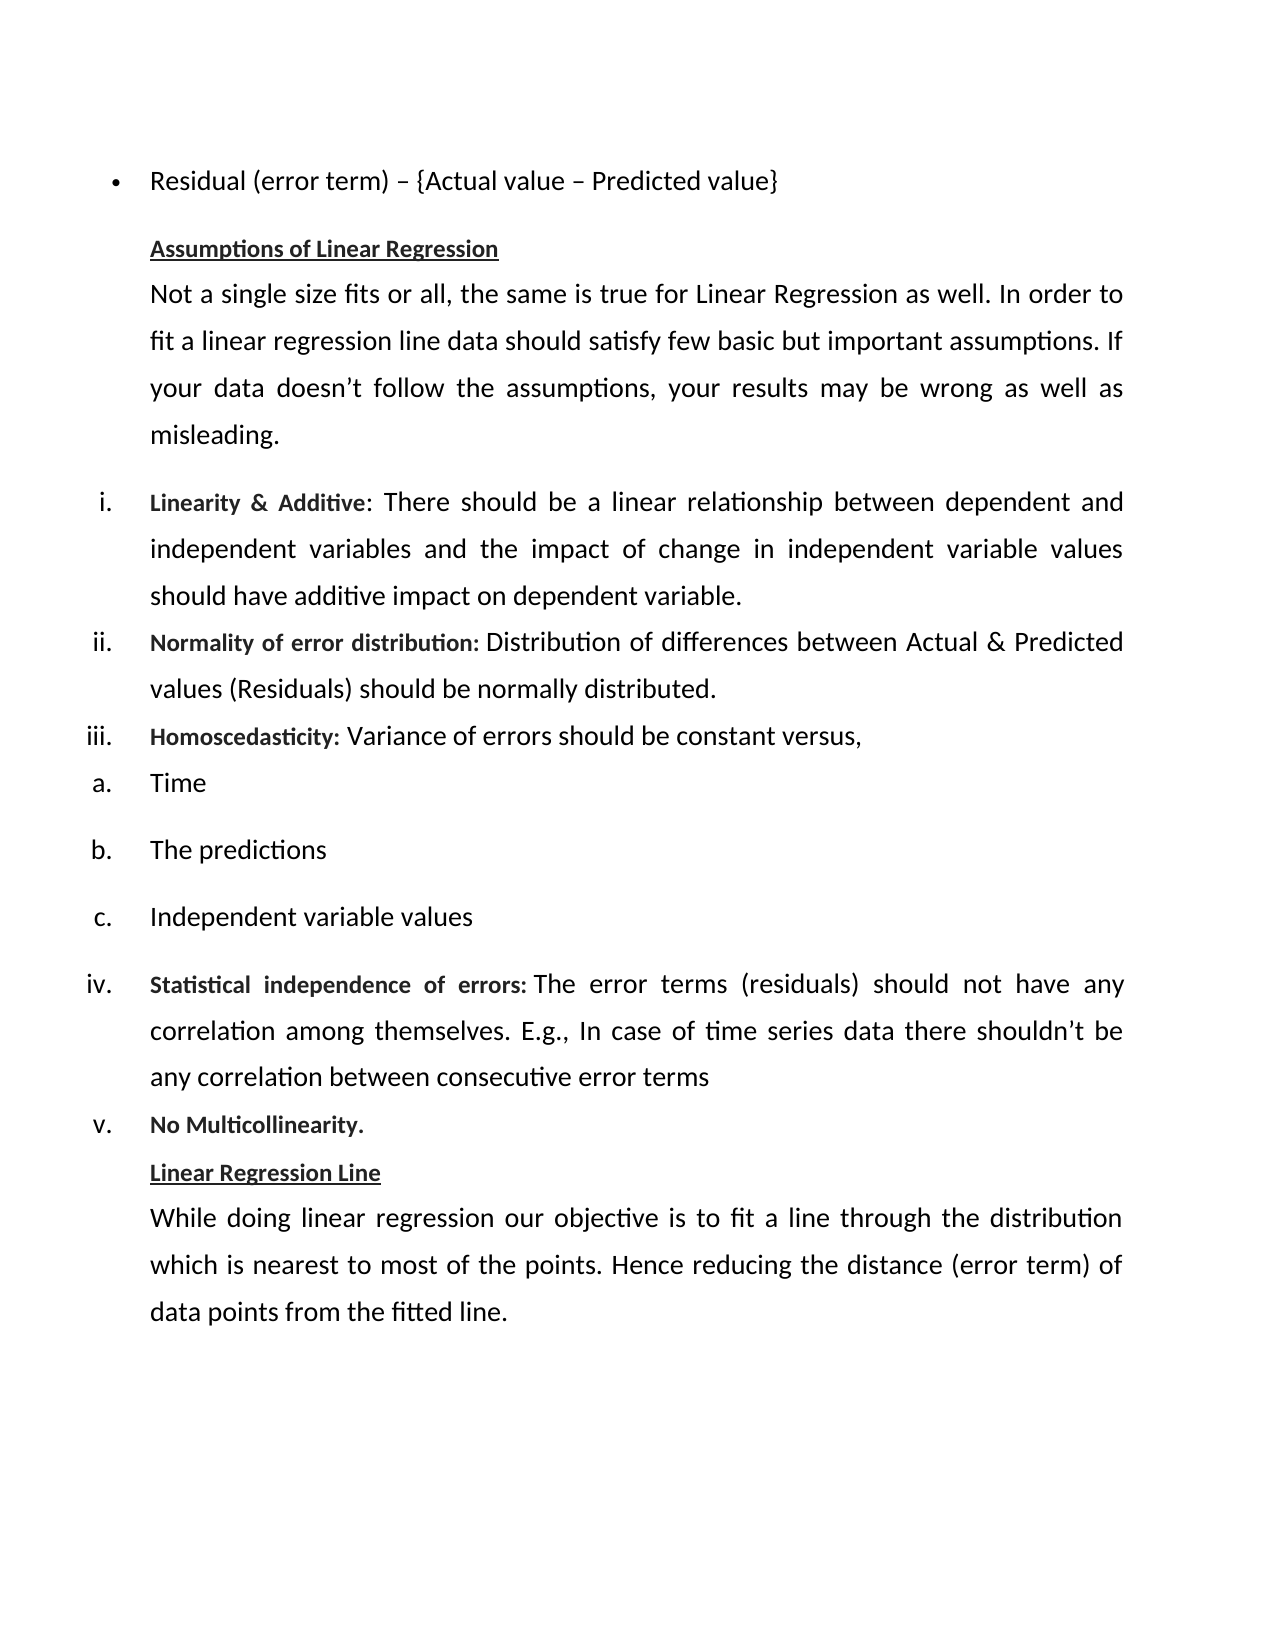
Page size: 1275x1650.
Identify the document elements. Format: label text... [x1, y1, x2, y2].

list Independent variable values [112, 886, 1125, 933]
text Linear Regression Line [150, 1141, 1125, 1187]
list Normality of error distribution: Distribution of differences between Actual & Predicted values (Residuals) should be normally distributed. [112, 612, 1125, 706]
list Time [112, 752, 1125, 799]
list The predictions [112, 819, 1125, 866]
list Homoscedasticity: Variance of errors should be constant versus, [112, 706, 1125, 752]
text Assumptions of Linear Regression [150, 217, 1125, 264]
list No Multicollinearity. [112, 1094, 1125, 1141]
list Statistical independence of errors: The error terms (residuals) should not have any correlation among themselves. E.g., In case of time series data there shouldn’t be any correlation between consecutive error terms [112, 953, 1125, 1094]
text Not a single size fits or all, the same is true for Linear Regression as well. In order to fit a linear regression line data should satisfy few basic but important assumptions. If your data doesn’t follow the assumptions, your results may be wrong as well as misleading. [150, 264, 1125, 451]
list Linearity & Additive: There should be a linear relationship between dependent and independent variables and the impact of change in independent variable values should have additive impact on dependent variable. [112, 471, 1125, 612]
text While doing linear regression our objective is to fit a line through the distribution which is nearest to most of the points. Hence reducing the distance (error term) of data points from the fitted line. [150, 1187, 1125, 1328]
list Residual (error term) – {Actual value – Predicted value} [112, 150, 1125, 197]
